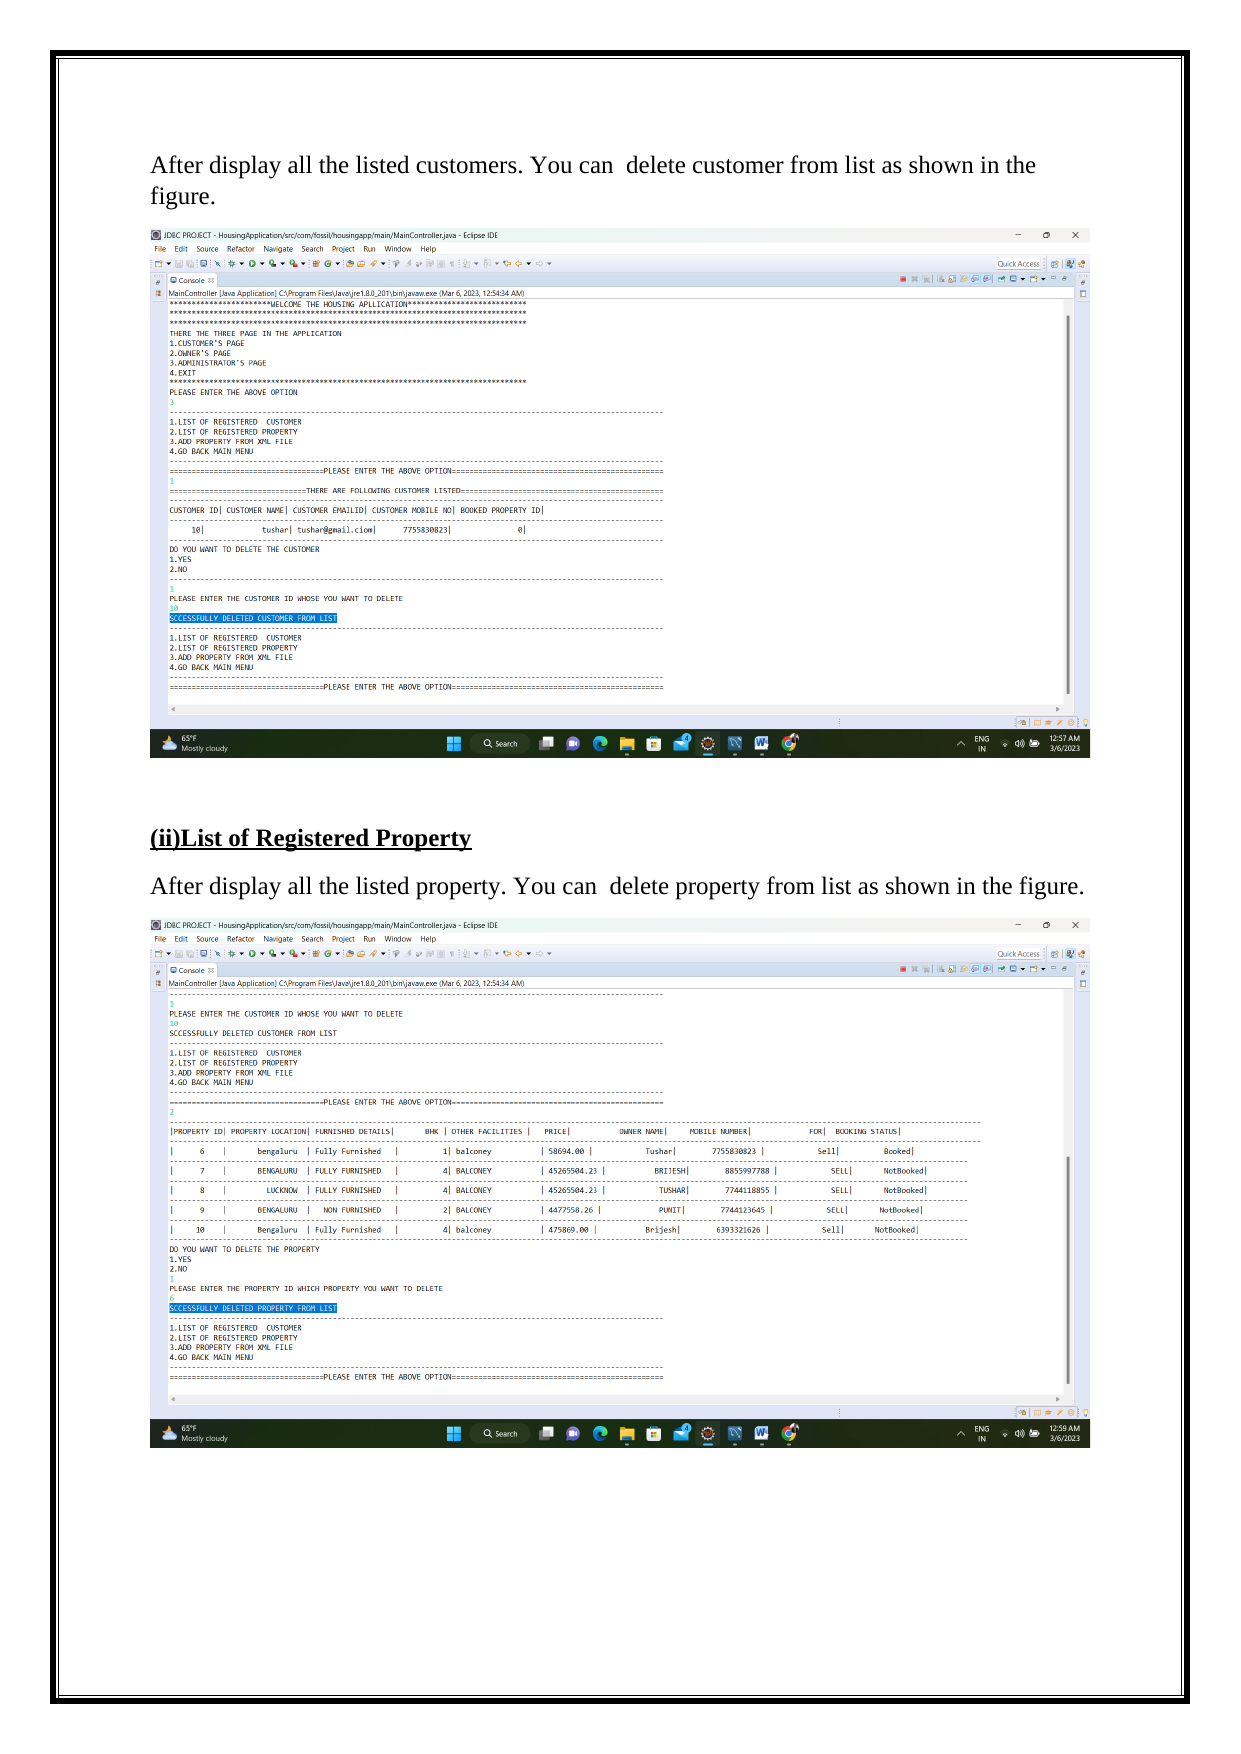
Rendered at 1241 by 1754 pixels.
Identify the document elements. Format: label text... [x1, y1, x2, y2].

text After display all the listed property. You can delete property from list as shown in the figure. [150, 871, 1090, 900]
picture [150, 918, 1091, 1448]
text After display all the listed customers. You can delete customer from list as shown in the figure. [150, 150, 1090, 210]
text (ii)List of Registered Property [150, 823, 1090, 852]
picture [150, 228, 1091, 758]
